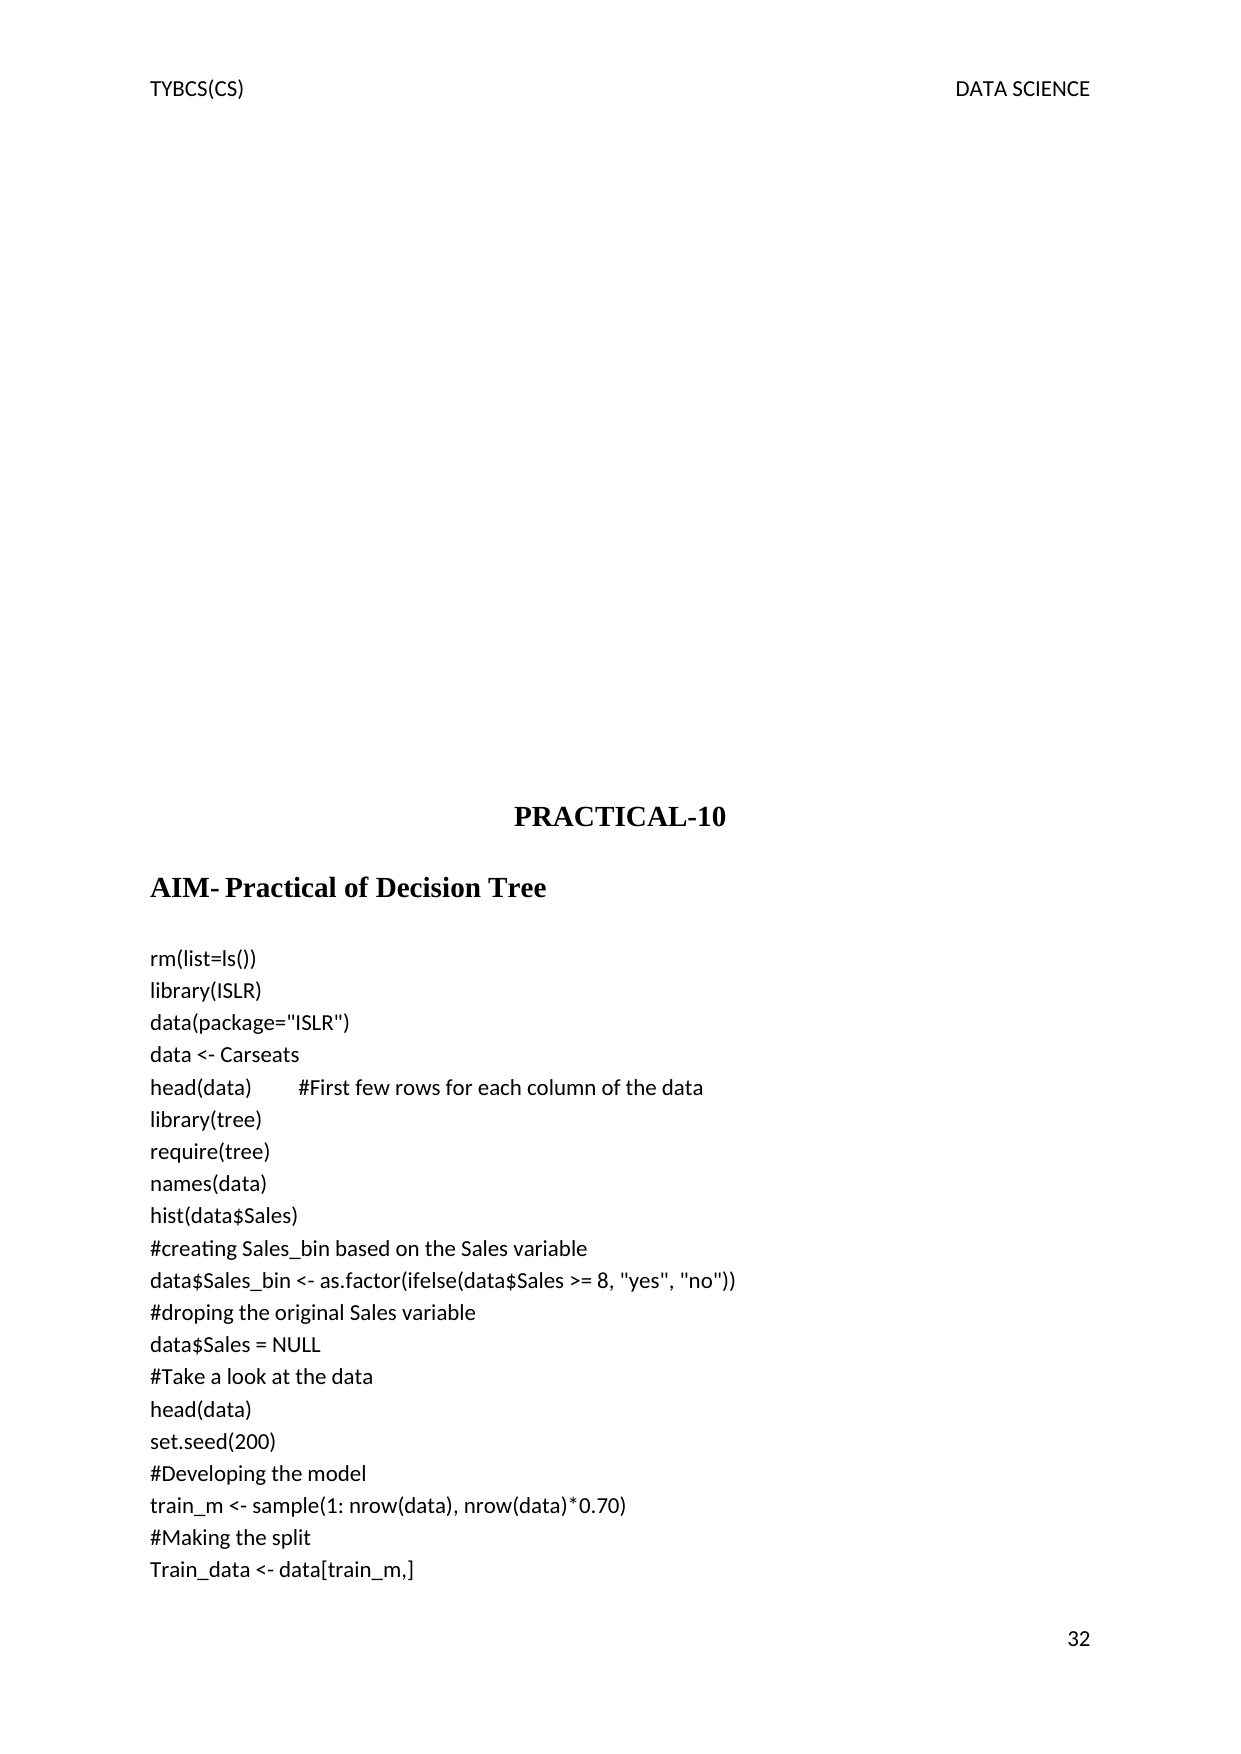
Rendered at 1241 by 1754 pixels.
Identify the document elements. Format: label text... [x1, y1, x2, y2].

text names(data) [150, 1169, 1090, 1197]
text set.seed(200) [150, 1427, 1090, 1455]
text PRACTICAL-10 [150, 799, 1090, 832]
text head(data) #First few rows for each column of the data [150, 1073, 1090, 1101]
text AIM- Practical of Decision Tree [150, 870, 1090, 903]
text data$Sales_bin <- as.factor(ifelse(data$Sales >= 8, "yes", "no")) [150, 1266, 1090, 1294]
text #Developing the model [150, 1459, 1090, 1487]
text Train_data <- data[train_m,] [150, 1556, 1090, 1584]
text #droping the original Sales variable [150, 1298, 1090, 1326]
text library(tree) [150, 1105, 1090, 1133]
text rm(list=ls()) [150, 944, 1090, 972]
text hist(data$Sales) [150, 1202, 1090, 1229]
text #Making the split [150, 1523, 1090, 1551]
text #creating Sales_bin based on the Sales variable [150, 1234, 1090, 1262]
text head(data) [150, 1395, 1090, 1423]
text library(ISLR) [150, 976, 1090, 1004]
text #Take a look at the data [150, 1362, 1090, 1391]
text data(package="ISLR") [150, 1008, 1090, 1036]
text data$Sales = NULL [150, 1330, 1090, 1358]
text require(tree) [150, 1137, 1090, 1165]
text data <- Carseats [150, 1041, 1090, 1069]
text train_m <- sample(1: nrow(data), nrow(data)*0.70) [150, 1491, 1090, 1519]
